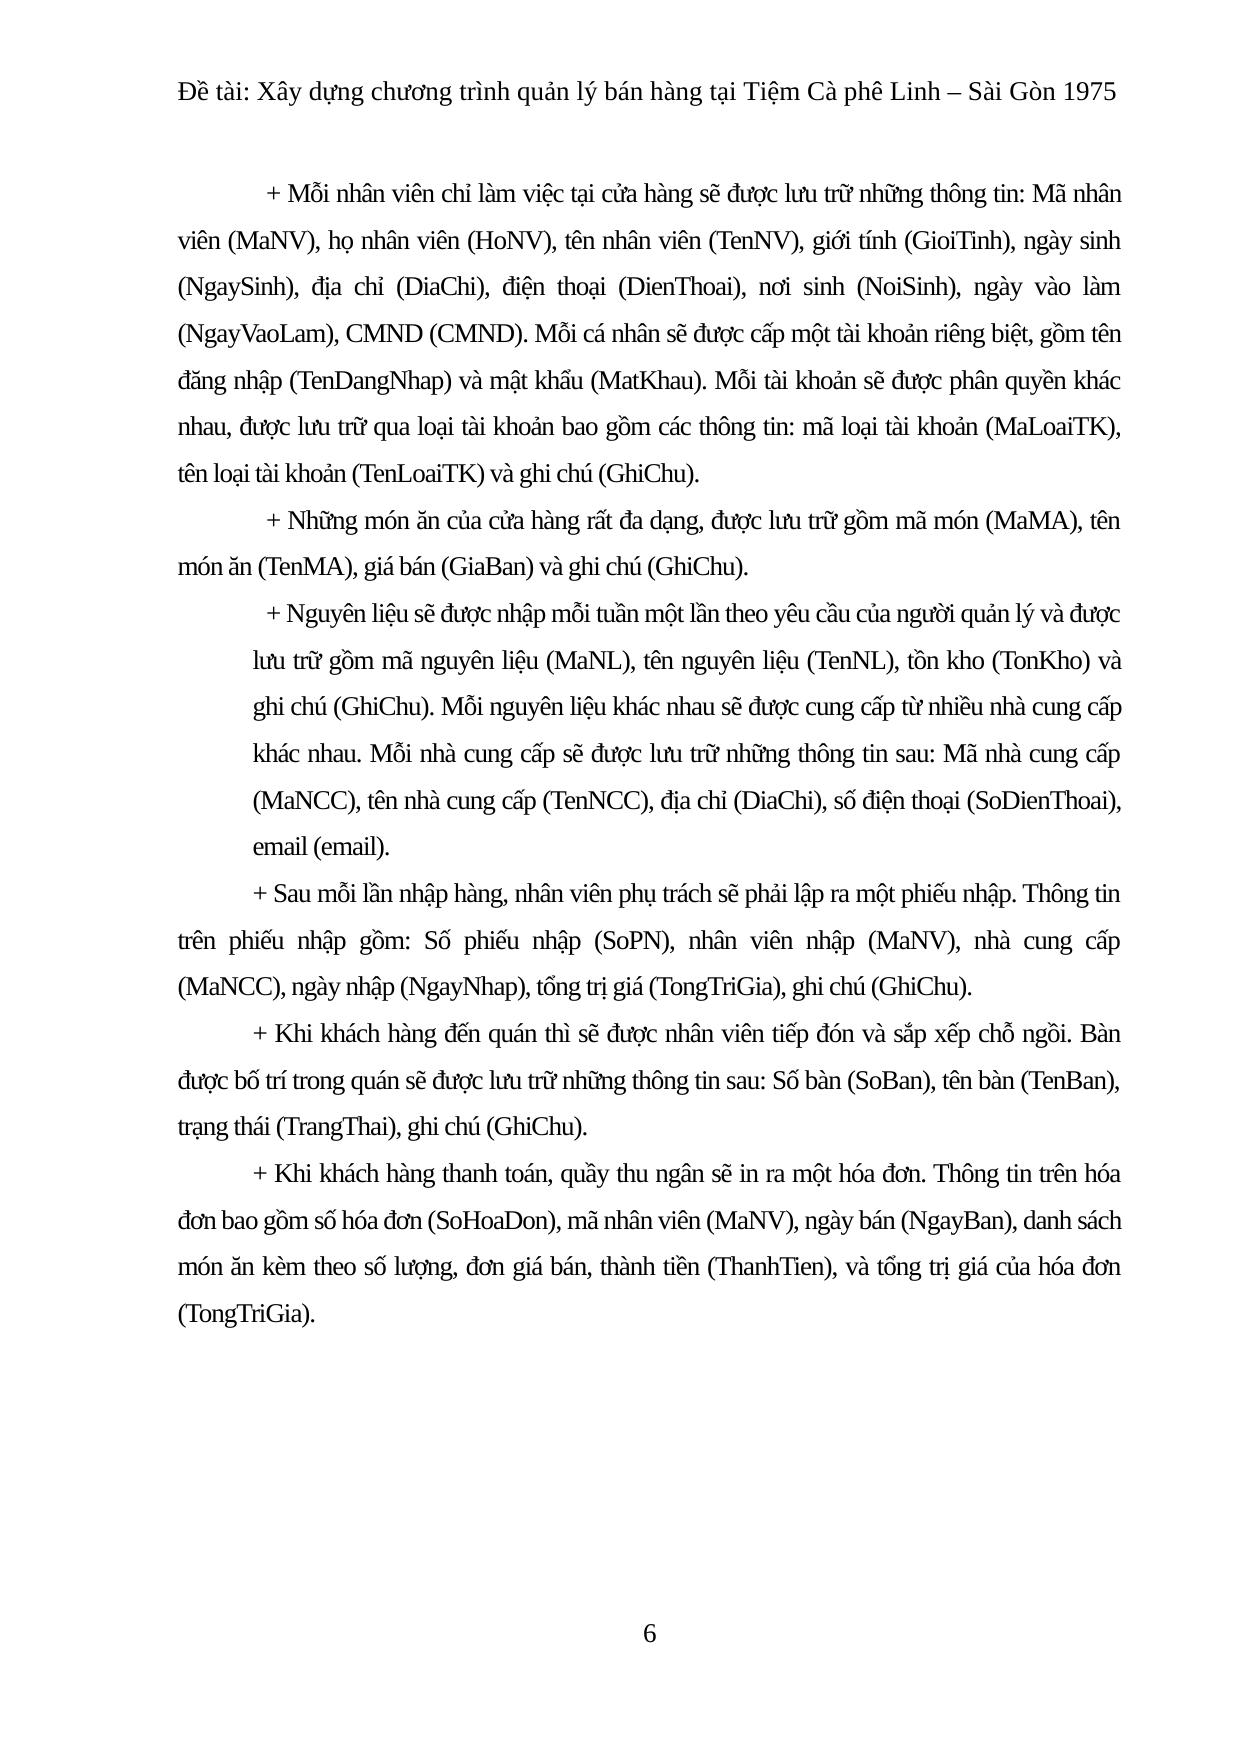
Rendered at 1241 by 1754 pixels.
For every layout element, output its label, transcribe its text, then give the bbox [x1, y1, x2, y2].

text + Nguyên liệu sẽ được nhập mỗi tuần một lần theo yêu cầu của người quản lý và được lưu trữ gồm mã nguyên liệu (MaNL), tên nguyên liệu (TenNL), tồn kho (TonKho) và ghi chú (GhiChu). Mỗi nguyên liệu khác nhau sẽ được cung cấp từ nhiều nhà cung cấp khác nhau. Mỗi nhà cung cấp sẽ được lưu trữ những thông tin sau: Mã nhà cung cấp (MaNCC), tên nhà cung cấp (TenNCC), địa chỉ (DiaChi), số điện thoại (SoDienThoai), email (email). [252, 597, 1122, 862]
text + Khi khách hàng đến quán thì sẽ được nhân viên tiếp đón và sắp xếp chỗ ngồi. Bàn được bố trí trong quán sẽ được lưu trữ những thông tin sau: Số bàn (SoBan), tên bàn (TenBan), trạng thái (TrangThai), ghi chú (GhiChu). [177, 1017, 1122, 1142]
text + Khi khách hàng thanh toán, quầy thu ngân sẽ in ra một hóa đơn. Thông tin trên hóa đơn bao gồm số hóa đơn (SoHoaDon), mã nhân viên (MaNV), ngày bán (NgayBan), danh sách món ăn kèm theo số lượng, đơn giá bán, thành tiền (ThanhTien), và tổng trị giá của hóa đơn (TongTriGia). [177, 1157, 1122, 1328]
text + Sau mỗi lần nhập hàng, nhân viên phụ trách sẽ phải lập ra một phiếu nhập. Thông tin trên phiếu nhập gồm: Số phiếu nhập (SoPN), nhân viên nhập (MaNV), nhà cung cấp (MaNCC), ngày nhập (NgayNhap), tổng trị giá (TongTriGia), ghi chú (GhiChu). [177, 877, 1122, 1002]
text + Những món ăn của cửa hàng rất đa dạng, được lưu trữ gồm mã món (MaMA), tên món ăn (TenMA), giá bán (GiaBan) và ghi chú (GhiChu). [177, 504, 1122, 582]
text + Mỗi nhân viên chỉ làm việc tại cửa hàng sẽ được lưu trữ những thông tin: Mã nhân viên (MaNV), họ nhân viên (HoNV), tên nhân viên (TenNV), giới tính (GioiTinh), ngày sinh (NgaySinh), địa chỉ (DiaChi), điện thoại (DienThoai), nơi sinh (NoiSinh), ngày vào làm (NgayVaoLam), CMND (CMND). Mỗi cá nhân sẽ được cấp một tài khoản riêng biệt, gồm tên đăng nhập (TenDangNhap) và mật khẩu (MatKhau). Mỗi tài khoản sẽ được phân quyền khác nhau, được lưu trữ qua loại tài khoản bao gồm các thông tin: mã loại tài khoản (MaLoaiTK), tên loại tài khoản (TenLoaiTK) và ghi chú (GhiChu). [177, 177, 1122, 488]
